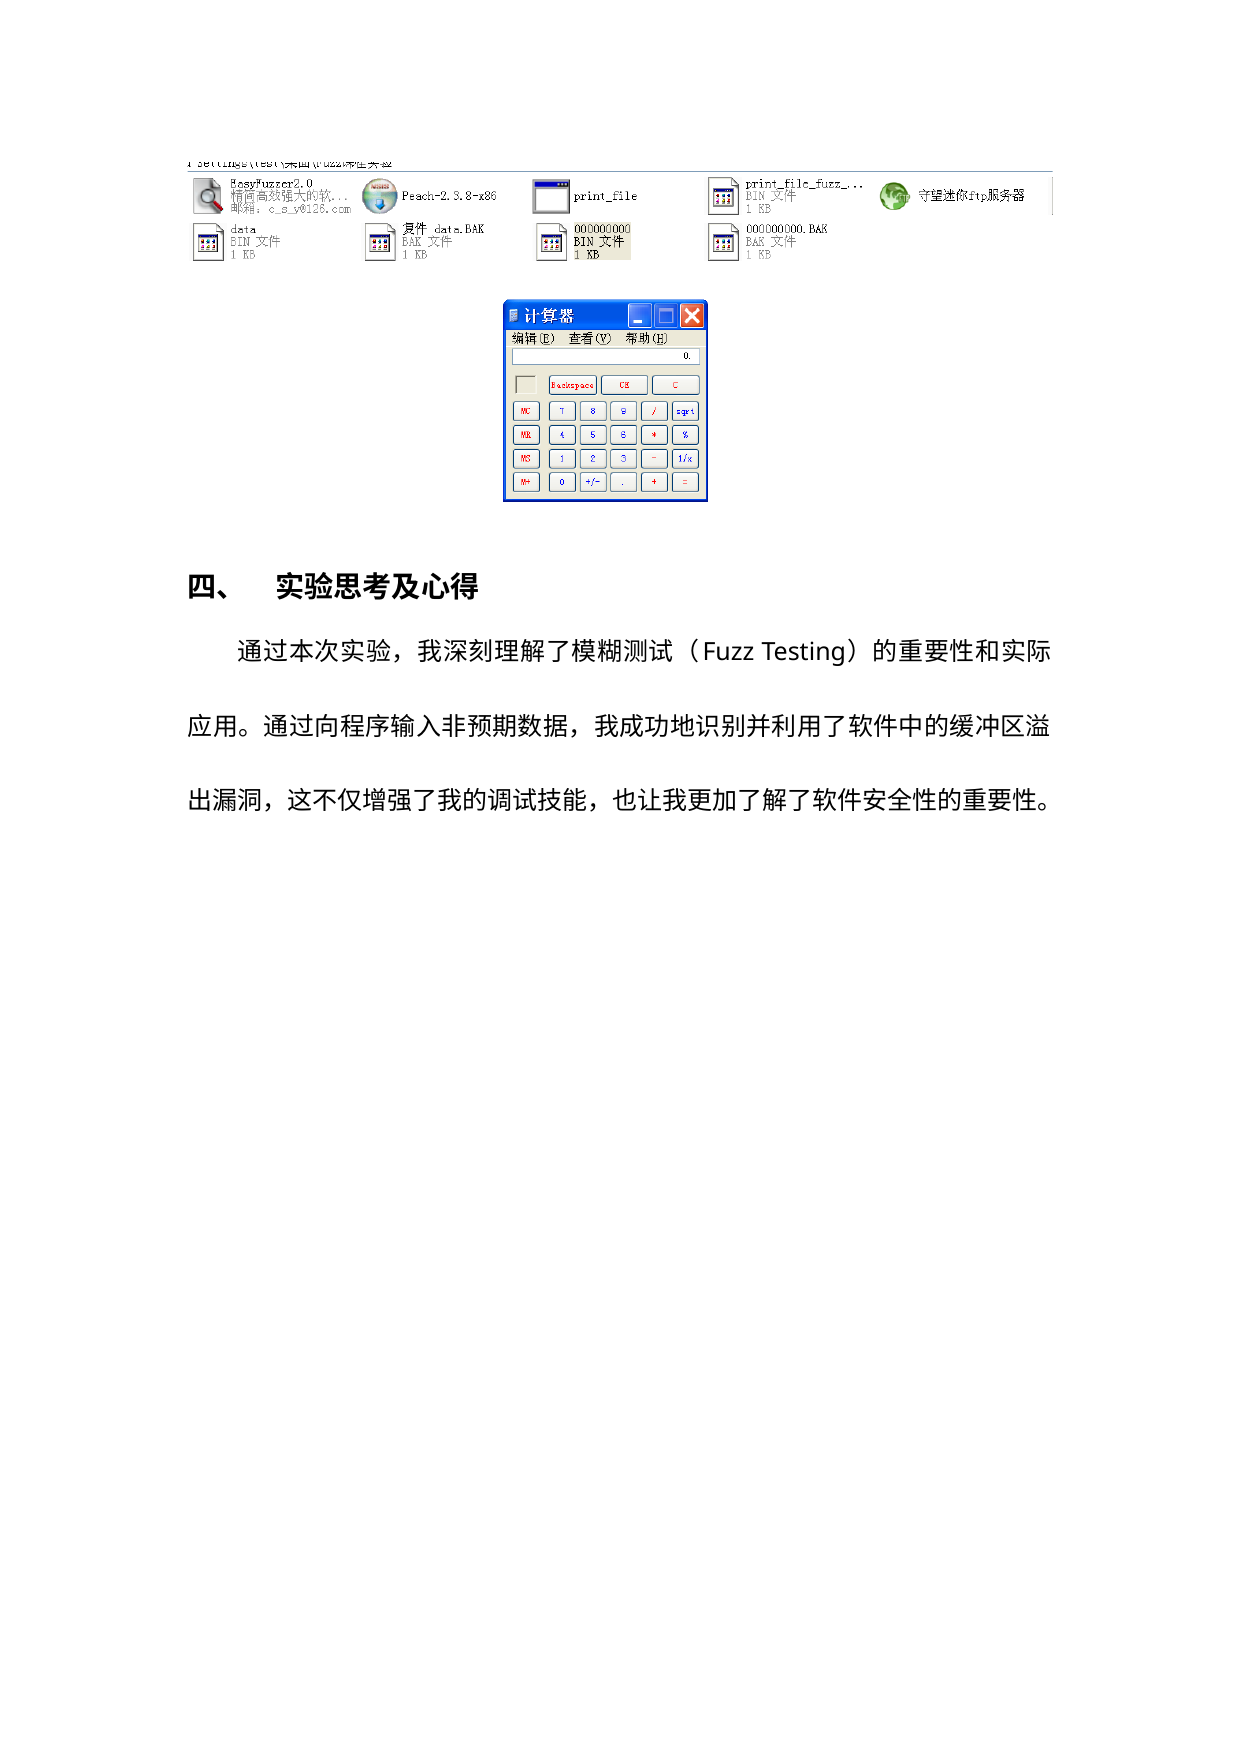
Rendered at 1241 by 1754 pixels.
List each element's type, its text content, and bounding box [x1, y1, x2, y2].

picture [187, 162, 1053, 529]
list 实验思考及心得 [187, 552, 1053, 617]
text 通过本次实验，我深刻理解了模糊测试（Fuzz Testing）的重要性和实际应用。通过向程序输入非预期数据，我成功地识别并利用了软件中的缓冲区溢出漏洞，这不仅增强了我的调试技能，也让我更加了解了软件安全性的重要性。 [187, 617, 1053, 831]
